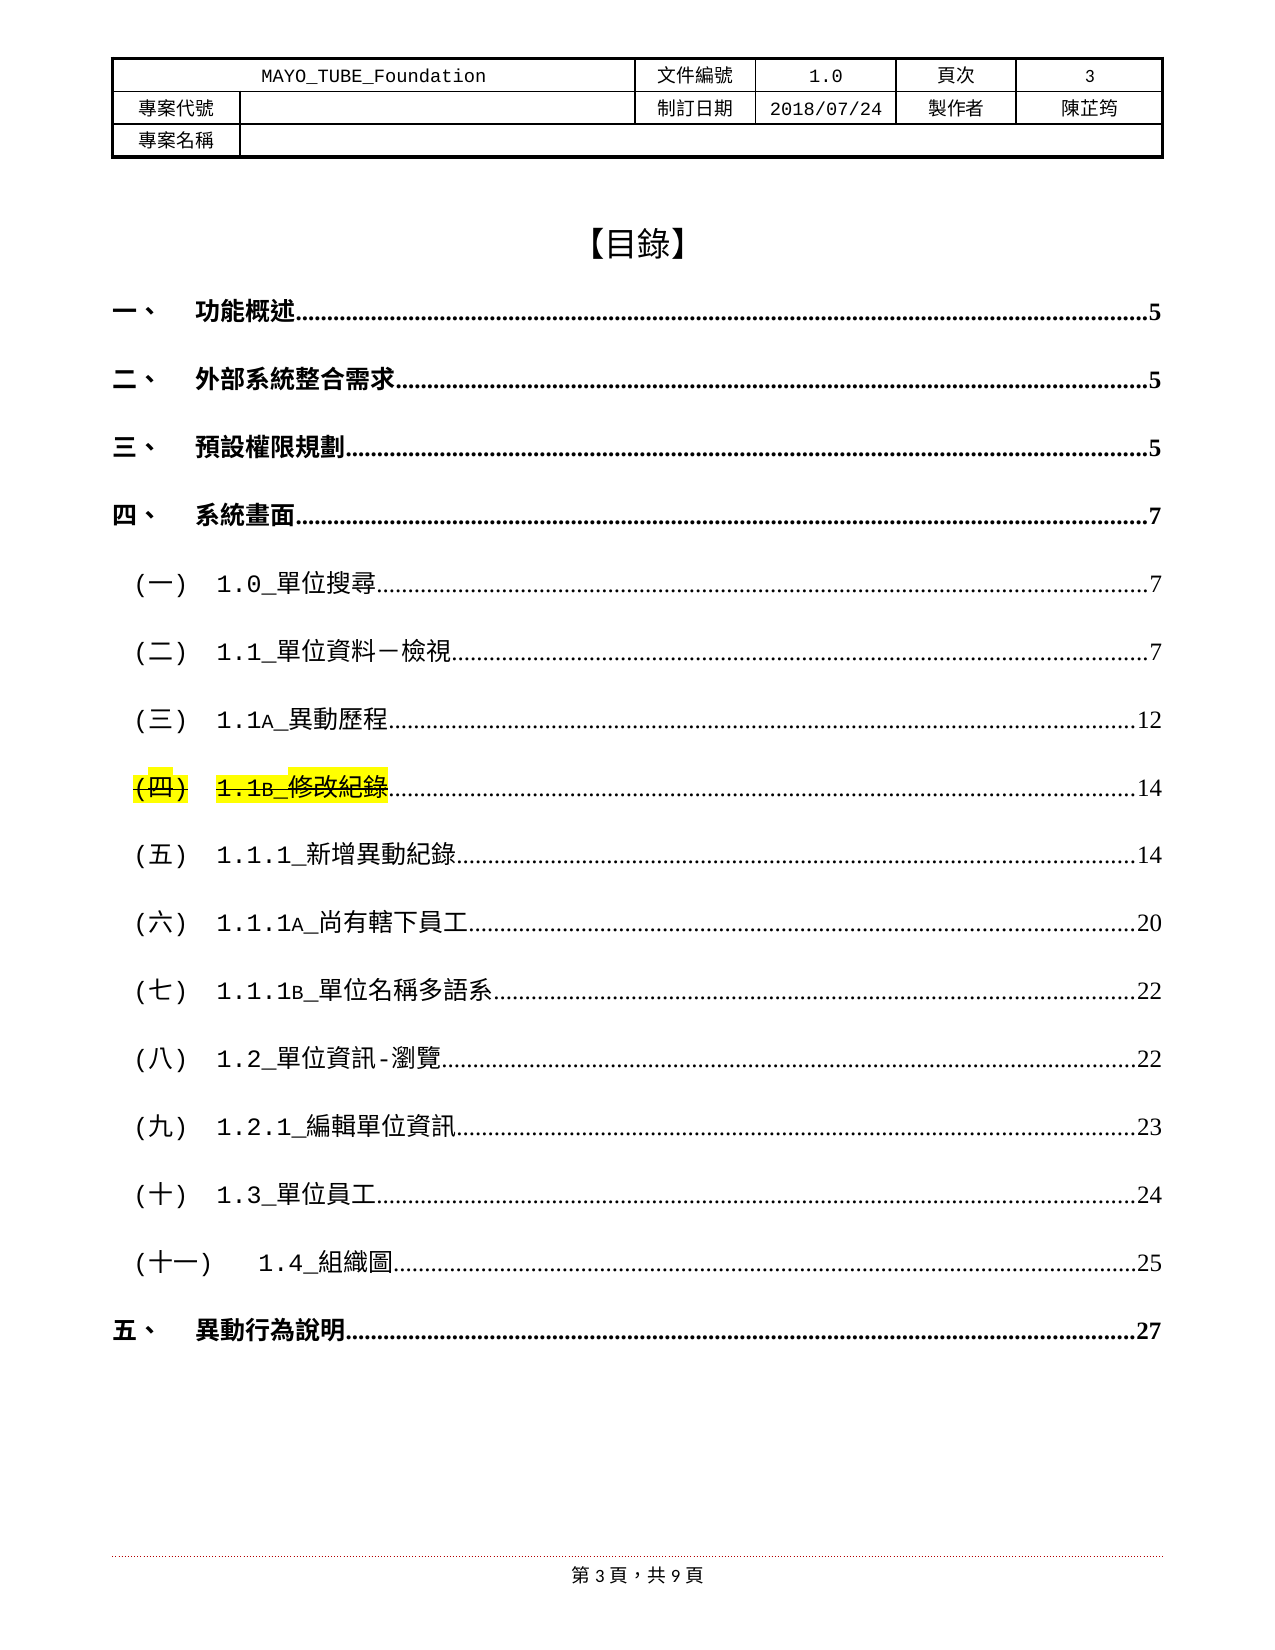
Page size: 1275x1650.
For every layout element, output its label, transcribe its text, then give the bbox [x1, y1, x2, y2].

text (五) 1.1.1_新增異動紀錄 14 [133, 819, 1163, 887]
text (十) 1.3_單位員工 24 [133, 1159, 1163, 1227]
text (九) 1.2.1_編輯單位資訊 23 [133, 1091, 1163, 1159]
text 二、 外部系統整合需求 5 [112, 344, 1163, 412]
text (十一) 1.4_組織圖 25 [133, 1227, 1163, 1295]
text 五、 異動行為說明 27 [112, 1295, 1163, 1363]
text (二) 1.1_單位資料－檢視 7 [133, 616, 1163, 683]
text (八) 1.2_單位資訊-瀏覽 22 [133, 1023, 1163, 1091]
text (四) 1.1b_修改紀錄 14 [133, 751, 1163, 819]
text (三) 1.1a_異動歷程 12 [133, 683, 1163, 751]
text (六) 1.1.1a_尚有轄下員工 20 [133, 887, 1163, 955]
text 四、 系統畫面 7 [112, 480, 1163, 548]
text 三、 預設權限規劃 5 [112, 412, 1163, 480]
text (一) 1.0_單位搜尋 7 [133, 548, 1163, 616]
text 【目錄】 [112, 208, 1163, 276]
text 一、 功能概述 5 [112, 276, 1163, 344]
text (七) 1.1.1b_單位名稱多語系 22 [133, 955, 1163, 1023]
